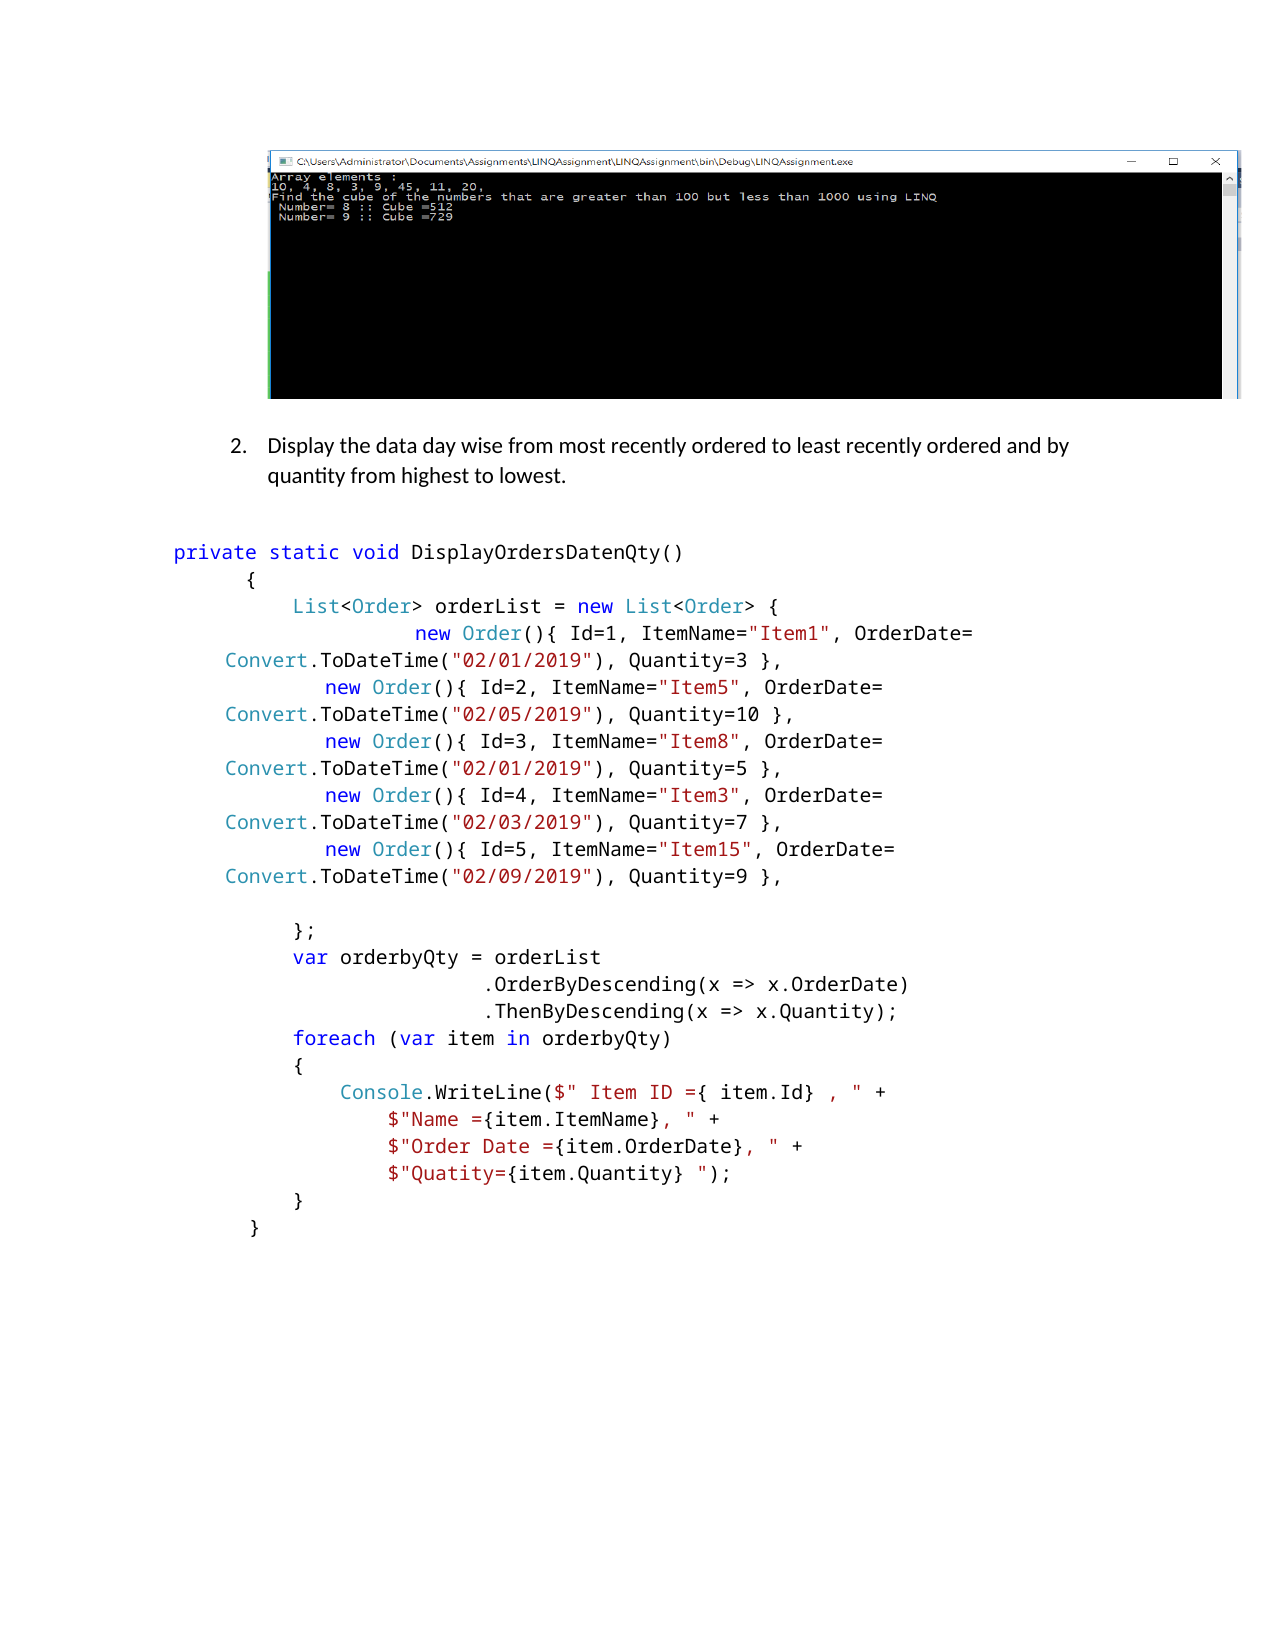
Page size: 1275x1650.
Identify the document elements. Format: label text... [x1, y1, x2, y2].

text } [150, 1213, 1125, 1240]
text }; [150, 916, 1125, 943]
text { [150, 565, 1125, 592]
list Display the data day wise from most recently ordered to least recently ordered and by quantity from highest to lowest. [230, 431, 1125, 489]
text .OrderByDescending(x => x.OrderDate) [150, 970, 1125, 997]
text new Order(){ Id=1, ItemName="Item1", OrderDate= Convert.ToDateTime("02/01/2019"), Quantity=3 }, [225, 619, 1125, 673]
text } [150, 1186, 1125, 1213]
text var orderbyQty = orderList [150, 943, 1125, 970]
text new Order(){ Id=3, ItemName="Item8", OrderDate= Convert.ToDateTime("02/01/2019"), Quantity=5 }, [225, 727, 1125, 781]
text .ThenByDescending(x => x.Quantity); [150, 997, 1125, 1024]
text { [150, 1051, 1125, 1078]
text new Order(){ Id=5, ItemName="Item15", OrderDate= Convert.ToDateTime("02/09/2019"), Quantity=9 }, [225, 835, 1125, 889]
text new Order(){ Id=2, ItemName="Item5", OrderDate= Convert.ToDateTime("02/05/2019"), Quantity=10 }, [225, 673, 1125, 727]
text $"Name ={item.ItemName}, " + [150, 1105, 1125, 1132]
text Console.WriteLine($" Item ID ={ item.Id} , " + [150, 1078, 1125, 1105]
text private static void DisplayOrdersDatenQty() [150, 538, 1125, 565]
picture [267, 150, 1242, 399]
text $"Order Date ={item.OrderDate}, " + [150, 1132, 1125, 1159]
text foreach (var item in orderbyQty) [150, 1024, 1125, 1051]
text new Order(){ Id=4, ItemName="Item3", OrderDate= Convert.ToDateTime("02/03/2019"), Quantity=7 }, [225, 781, 1125, 835]
text $"Quatity={item.Quantity} "); [150, 1159, 1125, 1186]
text List<Order> orderList = new List<Order> { [150, 592, 1125, 619]
